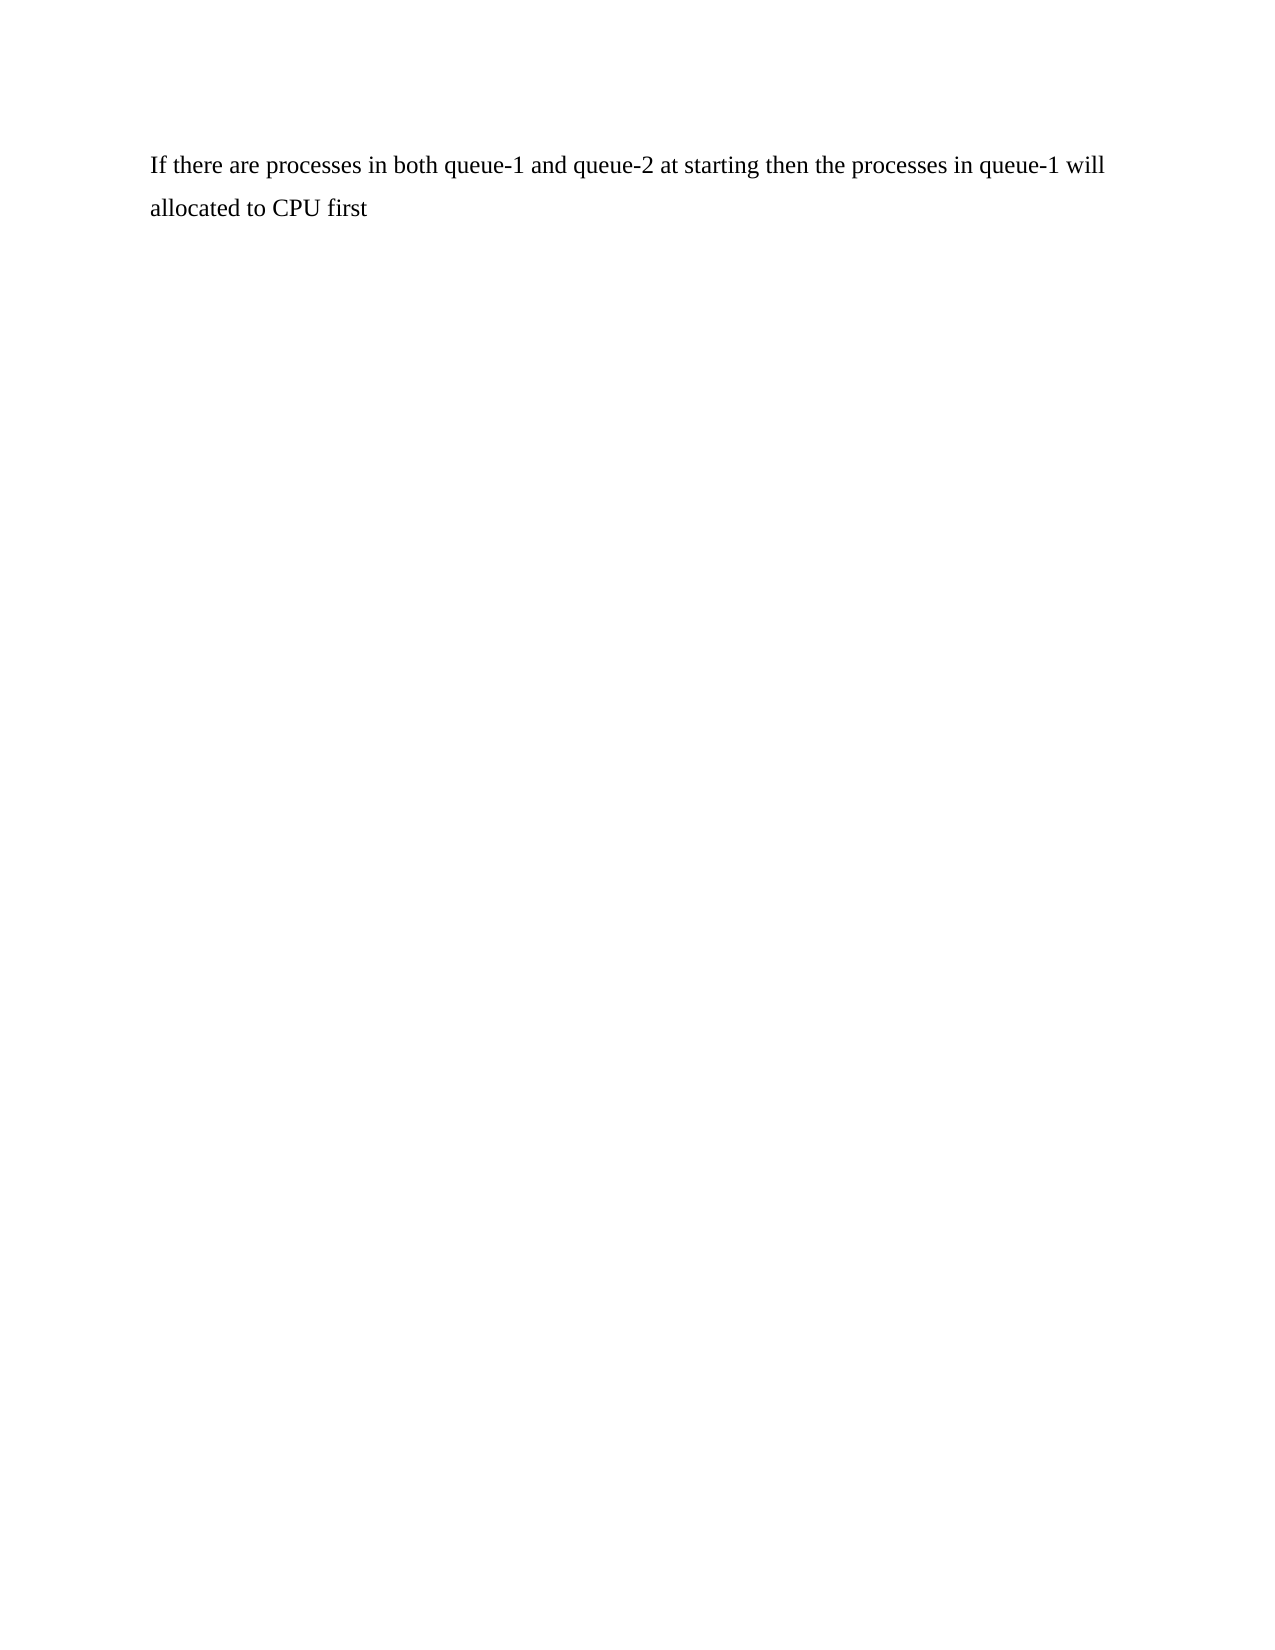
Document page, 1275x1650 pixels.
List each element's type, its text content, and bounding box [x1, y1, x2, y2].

text If there are processes in both queue-1 and queue-2 at starting then the processes in queue-1 will allocated to CPU first [150, 150, 1125, 222]
